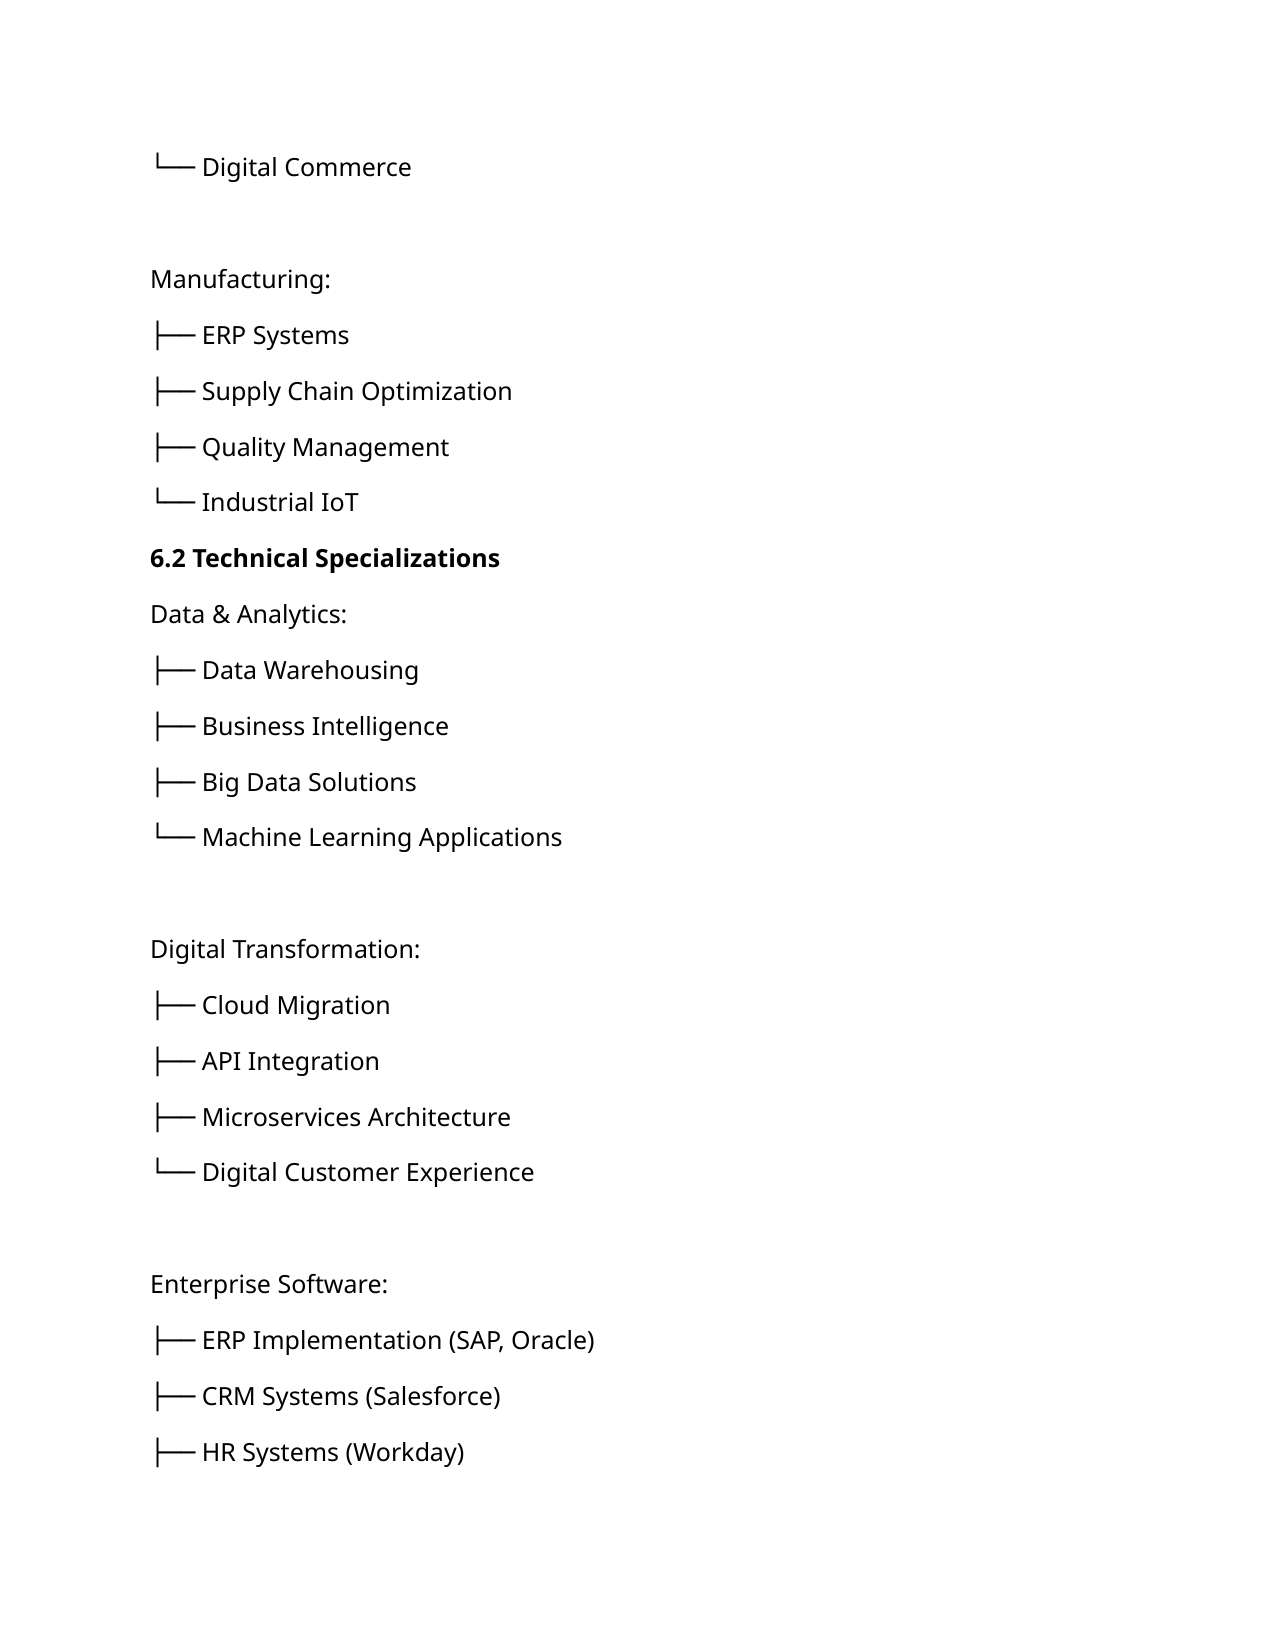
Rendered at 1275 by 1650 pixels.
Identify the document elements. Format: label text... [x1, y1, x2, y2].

text ├── Data Warehousing [150, 652, 1125, 687]
text ├── Big Data Solutions [150, 764, 1125, 798]
text └── Machine Learning Applications [150, 820, 1125, 854]
text ├── Quality Management [150, 429, 1125, 463]
text ├── CRM Systems (Salesforce) [150, 1378, 1125, 1412]
text ├── Supply Chain Optimization [150, 373, 1125, 407]
text └── Digital Customer Experience [150, 1155, 1125, 1189]
text ├── API Integration [150, 1043, 1125, 1077]
text ├── ERP Systems [150, 317, 1125, 352]
text ├── Cloud Migration [150, 987, 1125, 1022]
text Manufacturing: [150, 262, 1125, 296]
text ├── ERP Implementation (SAP, Oracle) [150, 1322, 1125, 1357]
text Enterprise Software: [150, 1267, 1125, 1301]
text 6.2 Technical Specializations [150, 541, 1125, 575]
text └── Industrial IoT [150, 485, 1125, 519]
text ├── Business Intelligence [150, 708, 1125, 742]
text └── Digital Commerce [150, 150, 1125, 184]
text ├── HR Systems (Workday) [150, 1434, 1125, 1468]
text ├── Microservices Architecture [150, 1099, 1125, 1133]
text Digital Transformation: [150, 932, 1125, 966]
text Data & Analytics: [150, 597, 1125, 631]
